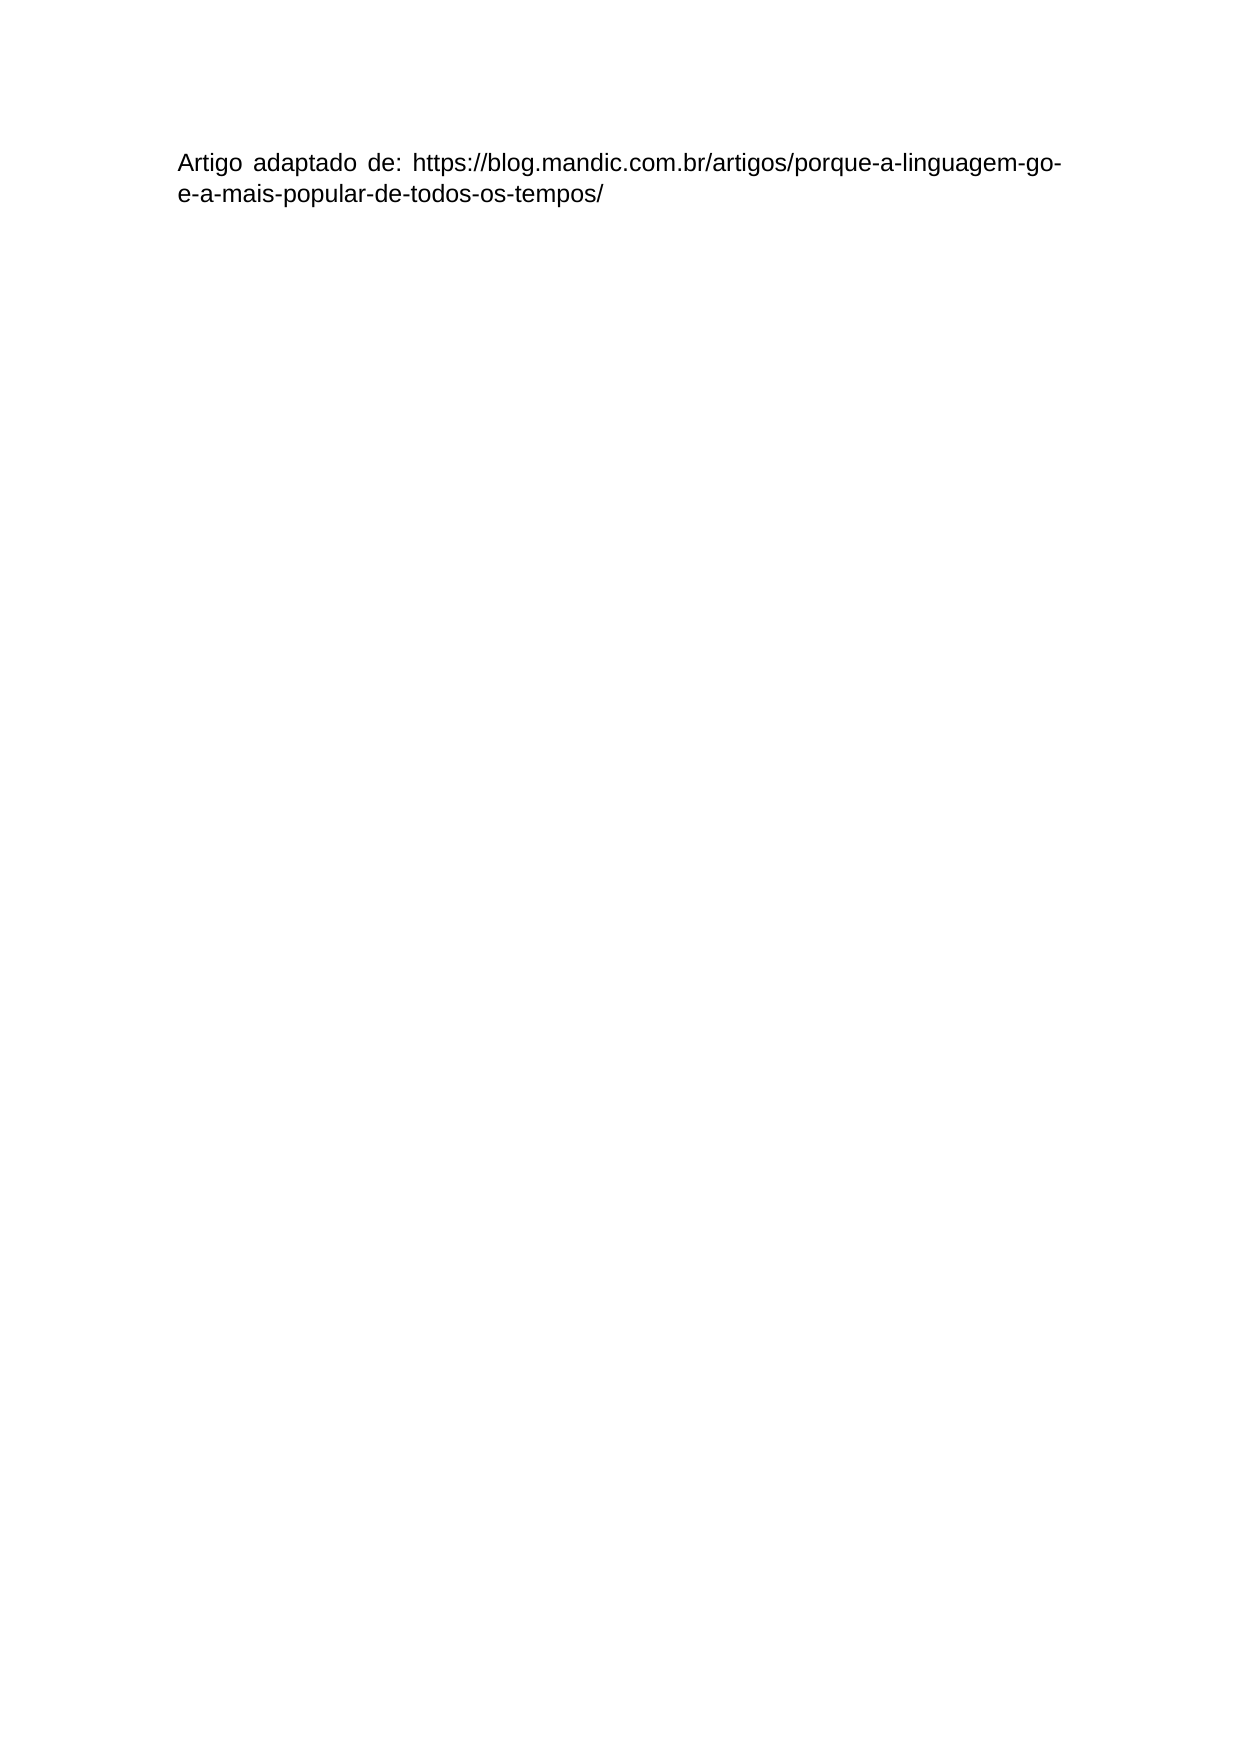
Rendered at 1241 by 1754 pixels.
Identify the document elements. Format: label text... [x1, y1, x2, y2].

text Artigo adaptado de: https://blog.mandic.com.br/artigos/porque-a-linguagem-go-e-a-mais-popular-de-todos-os-tempos/ [177, 148, 1063, 207]
